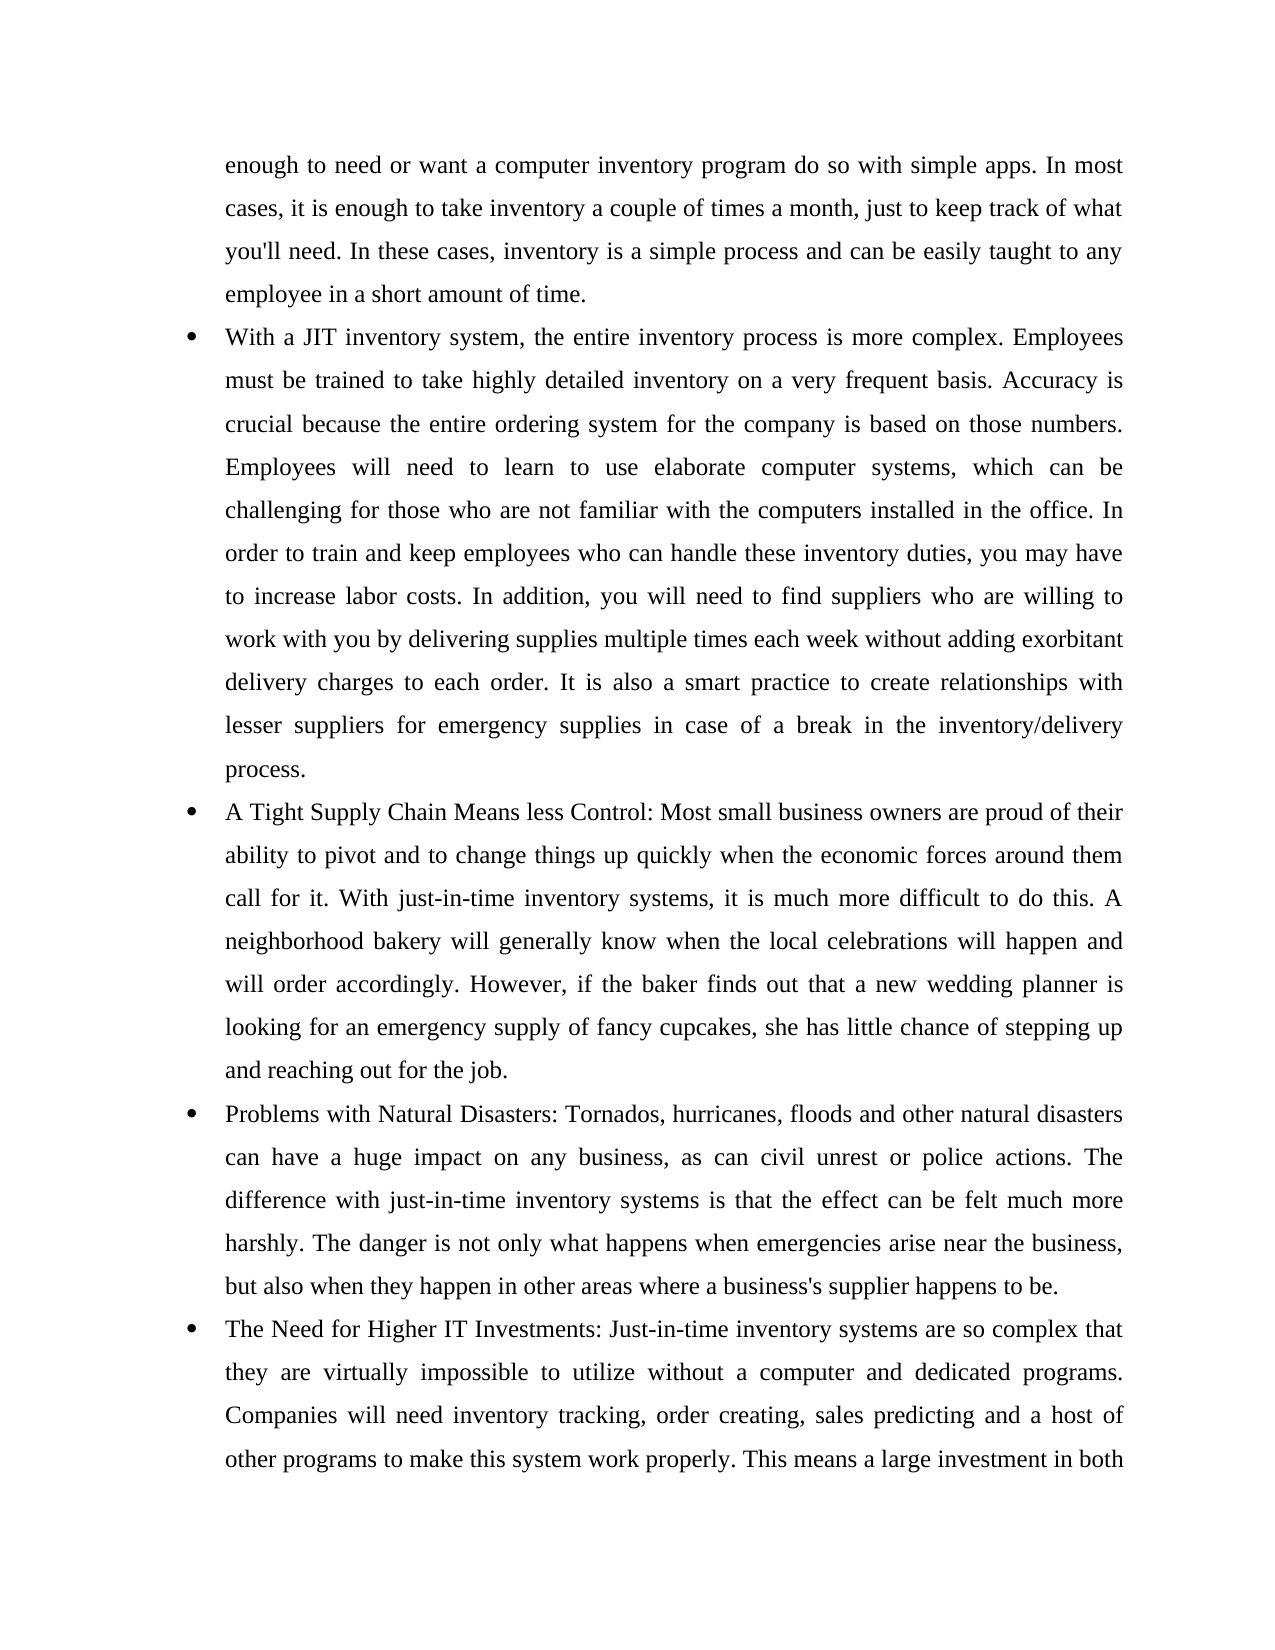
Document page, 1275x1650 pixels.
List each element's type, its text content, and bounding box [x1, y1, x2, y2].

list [187, 1314, 1124, 1472]
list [187, 150, 1124, 308]
list Problems with Natural Disasters: Tornados, hurricanes, floods and other natural disasters can have a huge impact on any business, as can civil unrest or police actions. The difference with just-in-time inventory systems is that the effect can be felt much more harshly. The danger is not only what happens when emergencies arise near the business, but also when they happen in other areas where a business's supplier happens to be. [187, 1099, 1124, 1300]
list With a JIT inventory system, the entire inventory process is more complex. Employees must be trained to take highly detailed inventory on a very frequent basis. Accuracy is crucial because the entire ordering system for the company is based on those numbers. Employees will need to learn to use elaborate computer systems, which can be challenging for those who are not familiar with the computers installed in the office. In order to train and keep employees who can handle these inventory duties, you may have to increase labor costs. In addition, you will need to find suppliers who are willing to work with you by delivering supplies multiple times each week without adding exorbitant delivery charges to each order. It is also a smart practice to create relationships with lesser suppliers for emergency supplies in case of a break in the inventory/delivery process. [187, 322, 1124, 782]
list A Tight Supply Chain Means less Control: Most small business owners are proud of their ability to pivot and to change things up quickly when the economic forces around them call for it. With just-in-time inventory systems, it is much more difficult to do this. A neighborhood bakery will generally know when the local celebrations will happen and will order accordingly. However, if the baker finds out that a new wedding planner is looking for an emergency supply of fancy cupcakes, she has little chance of stepping up and reaching out for the job. [187, 797, 1124, 1084]
